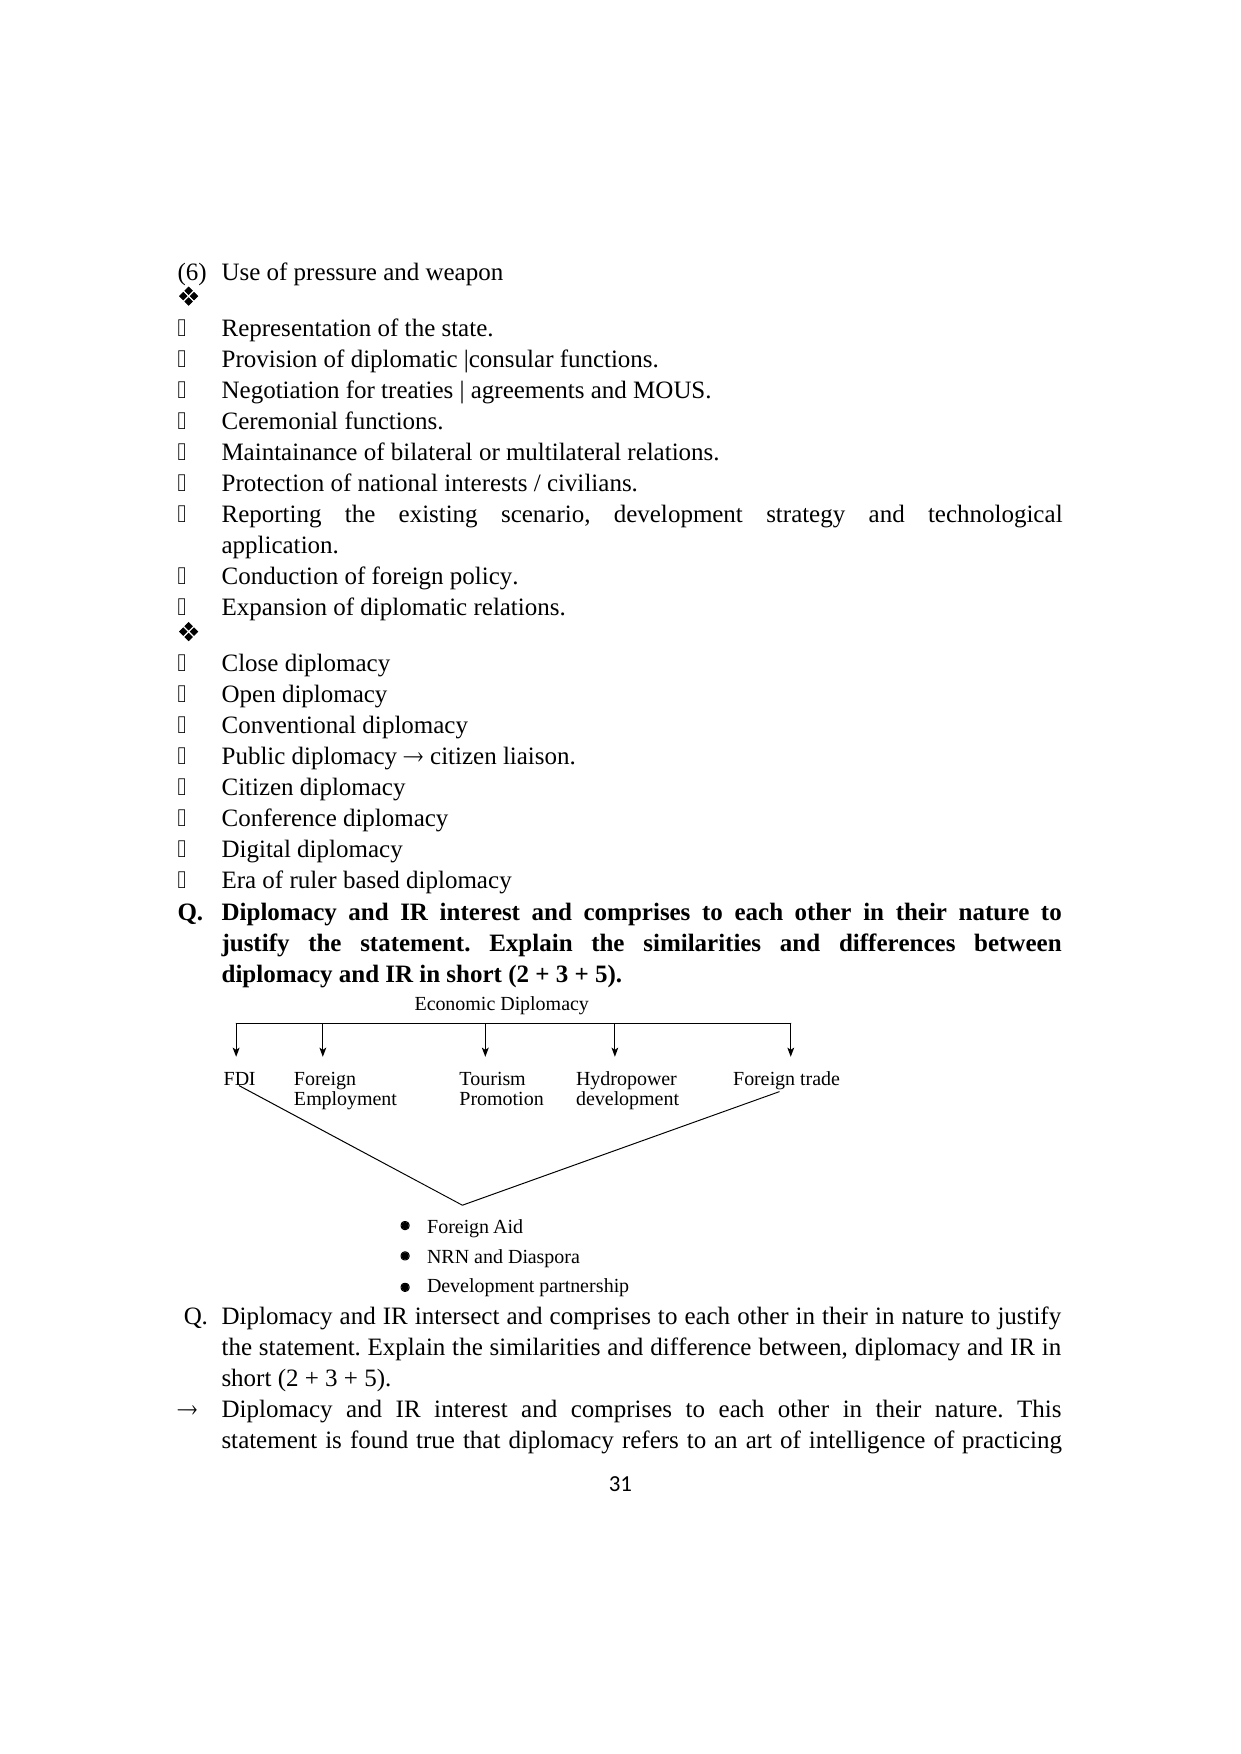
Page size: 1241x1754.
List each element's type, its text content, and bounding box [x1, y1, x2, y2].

text Maintainance of bilateral or multilateral relations. [177, 437, 1063, 466]
text Public diplomacy citizen liaison. [177, 741, 1063, 770]
text Reporting the existing scenario, development strategy and technological application. [177, 499, 1063, 559]
text Provision of diplomatic |consular functions. [177, 344, 1063, 373]
text Conventional diplomacy [177, 710, 1063, 739]
text Q. Diplomacy and IR interest and comprises to each other in their nature to justify the statement. Explain the similarities and differences between diplomacy and IR in short (2 + 3 + 5). [177, 897, 1063, 987]
text Conference diplomacy [177, 803, 1063, 832]
text Conduction of foreign policy. [177, 561, 1063, 590]
text Open diplomacy [177, 679, 1063, 708]
text Digital diplomacy [177, 834, 1063, 863]
text Negotiation for treaties | agreements and MOUS. [177, 375, 1063, 404]
text Citizen diplomacy [177, 772, 1063, 801]
text Expansion of diplomatic relations. [177, 592, 1063, 621]
text Close diplomacy [177, 648, 1063, 677]
text Protection of national interests / civilians. [177, 468, 1063, 497]
text Ceremonial functions. [177, 406, 1063, 435]
text Era of ruler based diplomacy [177, 866, 1063, 894]
text Q. Diplomacy and IR intersect and comprises to each other in their in nature to justify the statement. Explain the similarities and difference between, diplomacy and IR in short (2 + 3 + 5). [177, 1301, 1063, 1392]
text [177, 1394, 1063, 1454]
text Representation of the state. [177, 313, 1063, 342]
text (6) Use of pressure and weapon [177, 257, 1063, 286]
